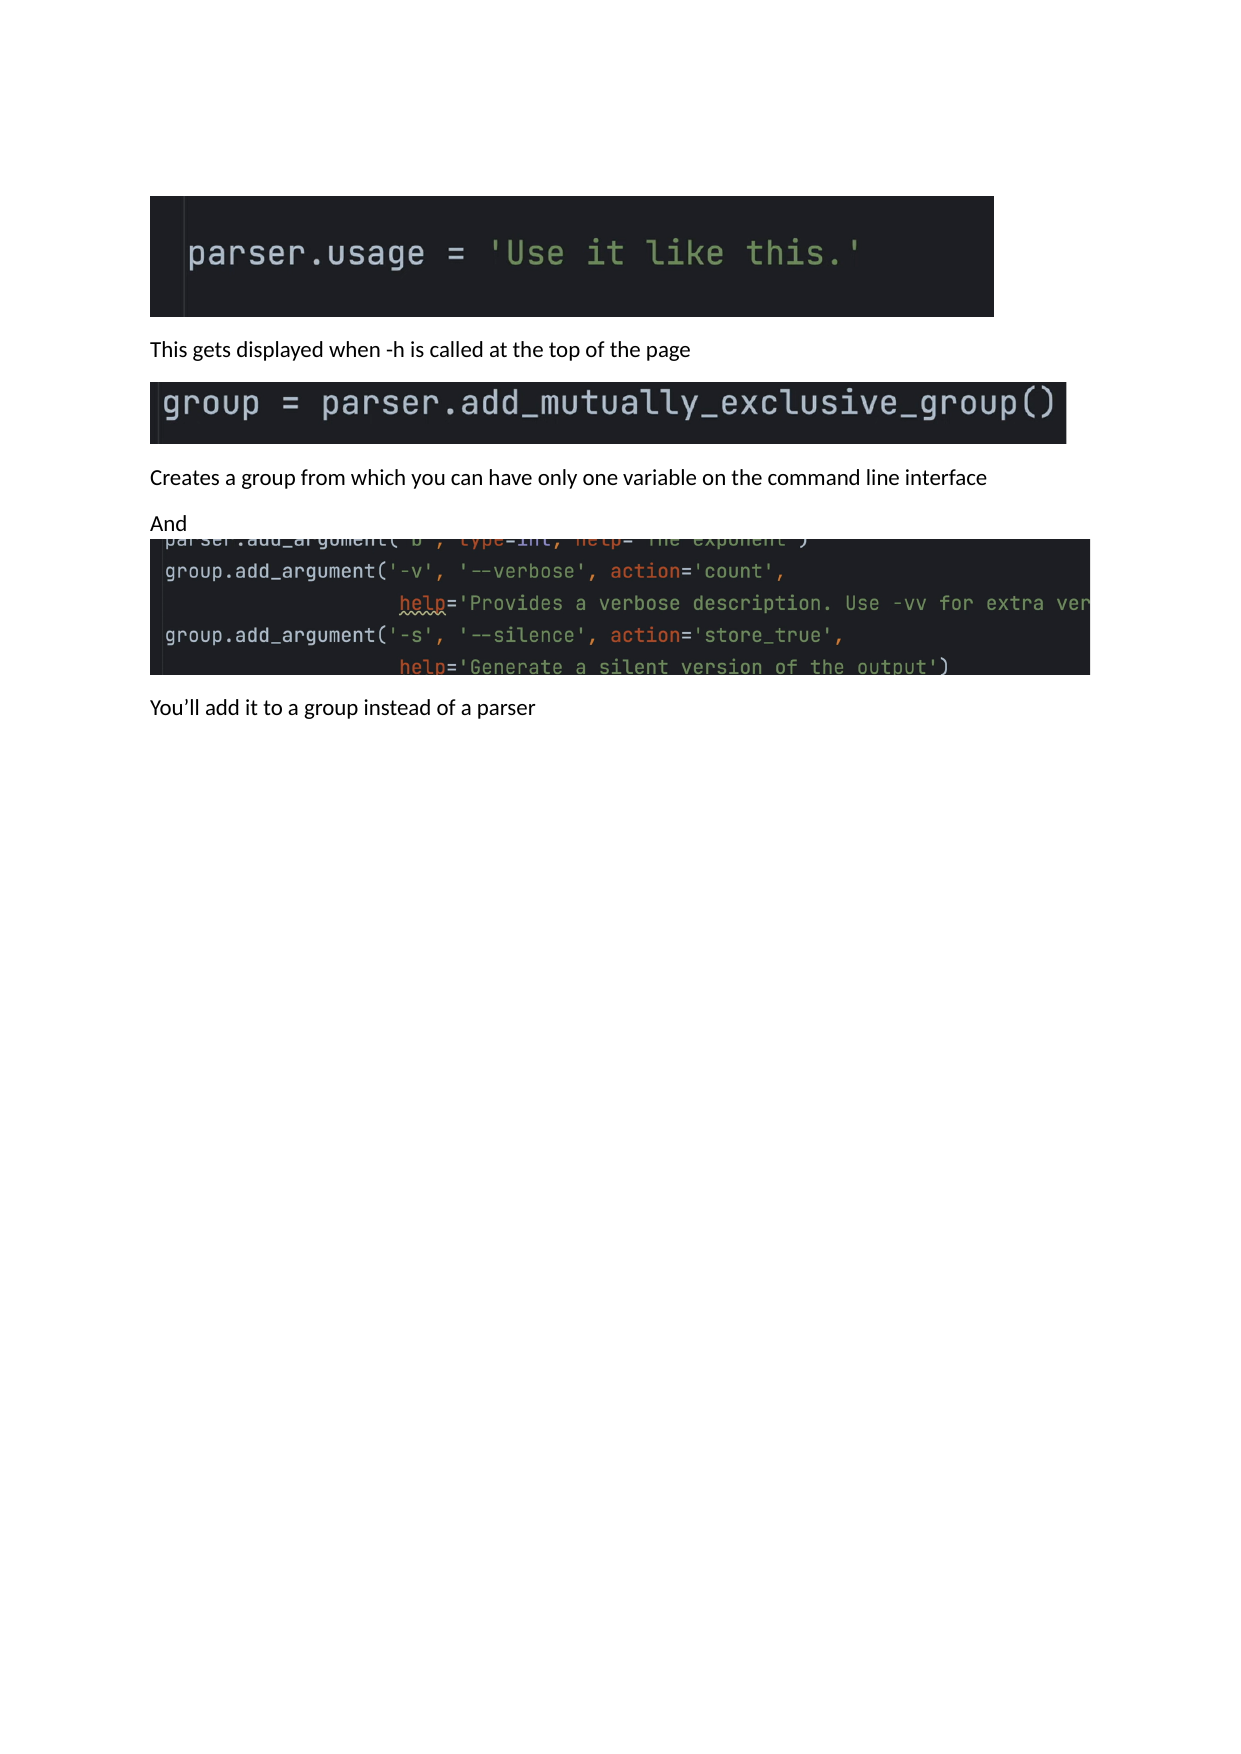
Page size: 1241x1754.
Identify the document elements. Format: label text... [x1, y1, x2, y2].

text This gets displayed when -h is called at the top of the page [150, 335, 1090, 363]
picture [150, 382, 1067, 444]
text Creates a group from which you can have only one variable on the command line interface [150, 463, 1090, 491]
text And [150, 509, 1090, 539]
picture [150, 196, 994, 317]
picture [150, 539, 1091, 675]
text You’ll add it to a group instead of a parser [150, 693, 1090, 721]
